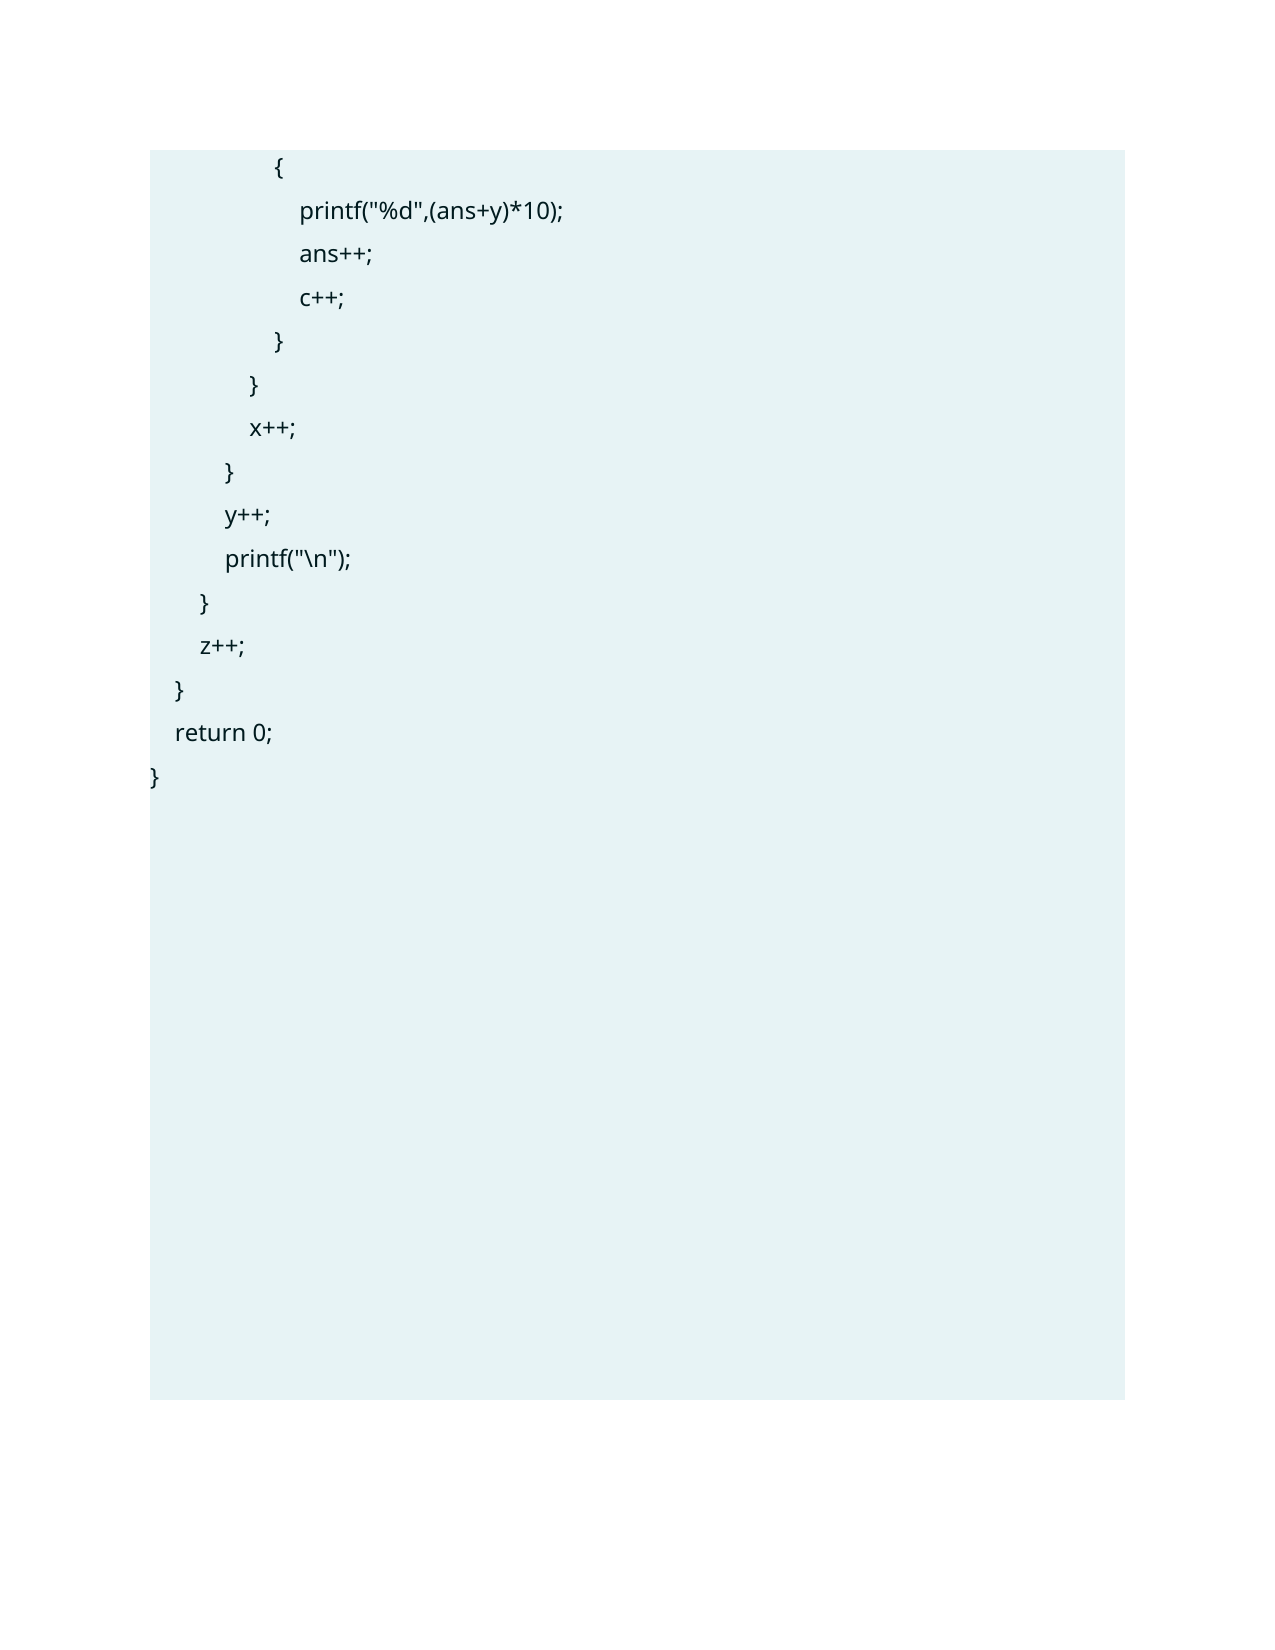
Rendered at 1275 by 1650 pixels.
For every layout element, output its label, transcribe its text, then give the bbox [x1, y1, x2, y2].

text } [150, 759, 1125, 792]
text } [150, 455, 1125, 487]
text return 0; [150, 716, 1125, 749]
text y++; [150, 498, 1125, 531]
text printf("%d",(ans+y)*10); [150, 193, 1125, 226]
text } [150, 324, 1125, 357]
text printf("\n"); [150, 542, 1125, 574]
text } [150, 585, 1125, 618]
text } [150, 672, 1125, 705]
text c++; [150, 281, 1125, 313]
text z++; [150, 629, 1125, 662]
text x++; [150, 411, 1125, 444]
text ans++; [150, 237, 1125, 270]
text } [150, 368, 1125, 400]
text { [150, 150, 1125, 183]
